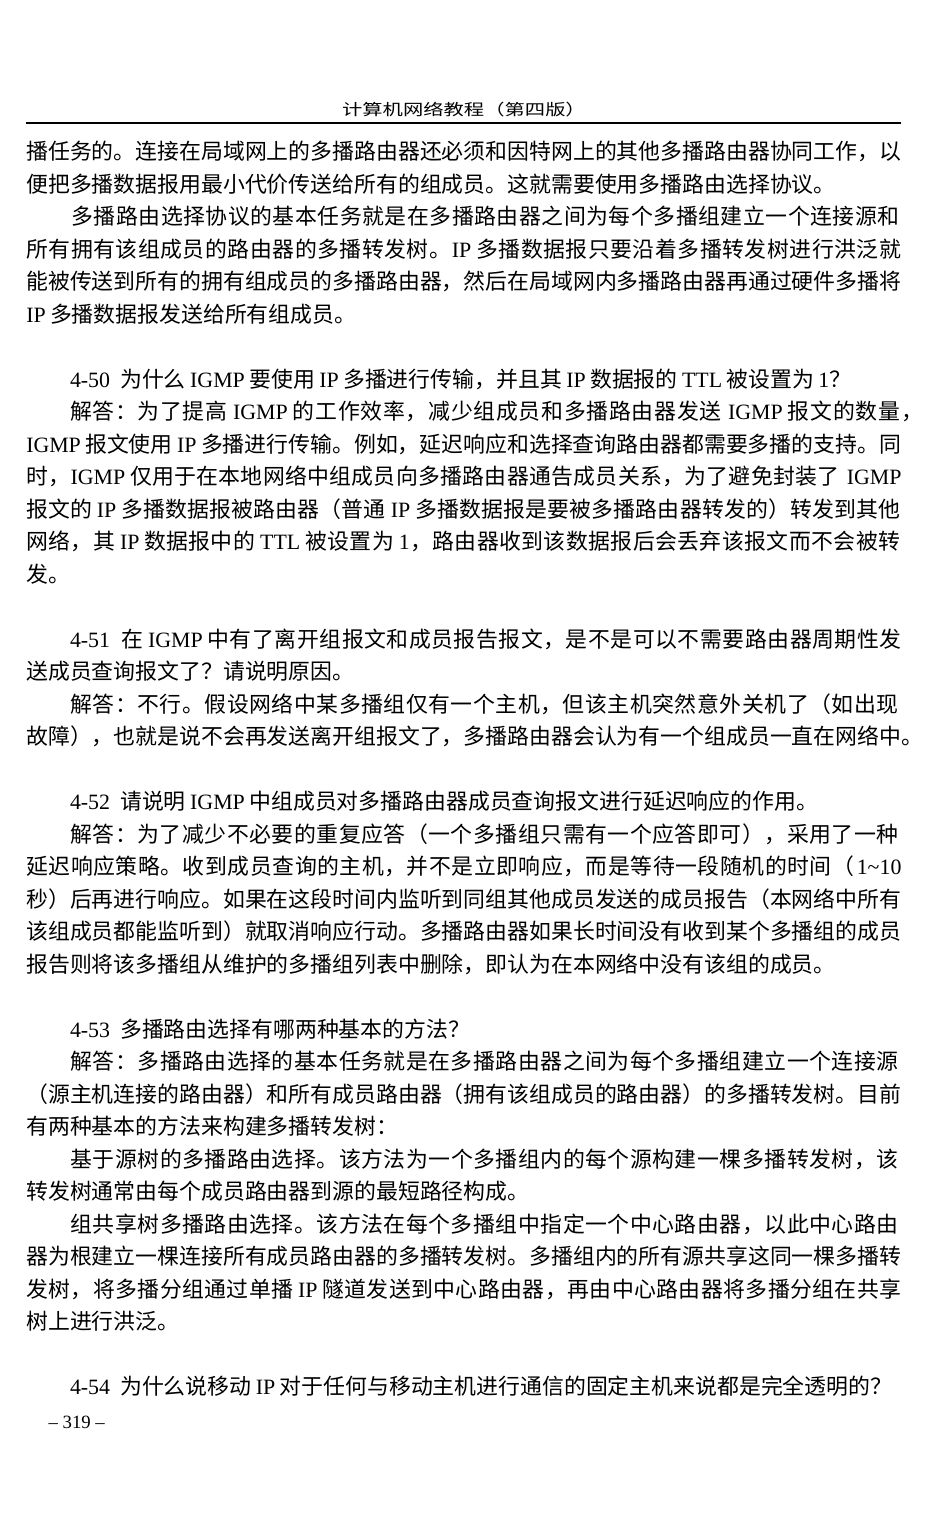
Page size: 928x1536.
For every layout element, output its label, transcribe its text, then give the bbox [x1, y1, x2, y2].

text 解答：不行。假设网络中某多播组仅有一个主机，但该主机突然意外关机了（如出现故障），也就是说不会再发送离开组报文了，多播路由器会认为有一个组成员一直在网络中。 [26, 686, 901, 751]
list 为什么说移动IP对于任何与移动主机进行通信的固定主机来说都是完全透明的？ [26, 1369, 901, 1401]
text 组共享树多播路由选择。该方法在每个多播组中指定一个中心路由器，以此中心路由器为根建立一棵连接所有成员路由器的多播转发树。多播组内的所有源共享这同一棵多播转发树，将多播分组通过单播IP隧道发送到中心路由器，再由中心路由器将多播分组在共享树上进行洪泛。 [26, 1206, 901, 1336]
list 在IGMP中有了离开组报文和成员报告报文，是不是可以不需要路由器周期性发送成员查询报文了？请说明原因。 [26, 621, 901, 686]
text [26, 134, 901, 199]
list 多播路由选择有哪两种基本的方法？ [26, 1011, 901, 1044]
text 解答：多播路由选择的基本任务就是在多播路由器之间为每个多播组建立一个连接源（源主机连接的路由器）和所有成员路由器（拥有该组成员的路由器）的多播转发树。目前有两种基本的方法来构建多播转发树： [26, 1044, 901, 1141]
list 为什么IGMP要使用IP多播进行传输，并且其IP数据报的TTL被设置为1？ [26, 361, 901, 394]
list 请说明IGMP中组成员对多播路由器成员查询报文进行延迟响应的作用。 [26, 784, 901, 816]
text 基于源树的多播路由选择。该方法为一个多播组内的每个源构建一棵多播转发树，该转发树通常由每个成员路由器到源的最短路径构成。 [26, 1141, 901, 1206]
text 多播路由选择协议的基本任务就是在多播路由器之间为每个多播组建立一个连接源和所有拥有该组成员的路由器的多播转发树。IP多播数据报只要沿着多播转发树进行洪泛就能被传送到所有的拥有组成员的多播路由器，然后在局域网内多播路由器再通过硬件多播将IP多播数据报发送给所有组成员。 [26, 199, 901, 329]
text 解答：为了减少不必要的重复应答（一个多播组只需有一个应答即可），采用了一种延迟响应策略。收到成员查询的主机，并不是立即响应，而是等待一段随机的时间（1~10秒）后再进行响应。如果在这段时间内监听到同组其他成员发送的成员报告（本网络中所有该组成员都能监听到）就取消响应行动。多播路由器如果长时间没有收到某个多播组的成员报告则将该多播组从维护的多播组列表中删除，即认为在本网络中没有该组的成员。 [26, 816, 901, 979]
text 解答：为了提高IGMP的工作效率，减少组成员和多播路由器发送IGMP报文的数量，IGMP报文使用IP多播进行传输。例如，延迟响应和选择查询路由器都需要多播的支持。同时，IGMP仅用于在本地网络中组成员向多播路由器通告成员关系，为了避免封装了IGMP报文的IP多播数据报被路由器（普通IP多播数据报是要被多播路由器转发的）转发到其他网络，其IP数据报中的TTL被设置为1，路由器收到该数据报后会丢弃该报文而不会被转发。 [26, 394, 901, 589]
